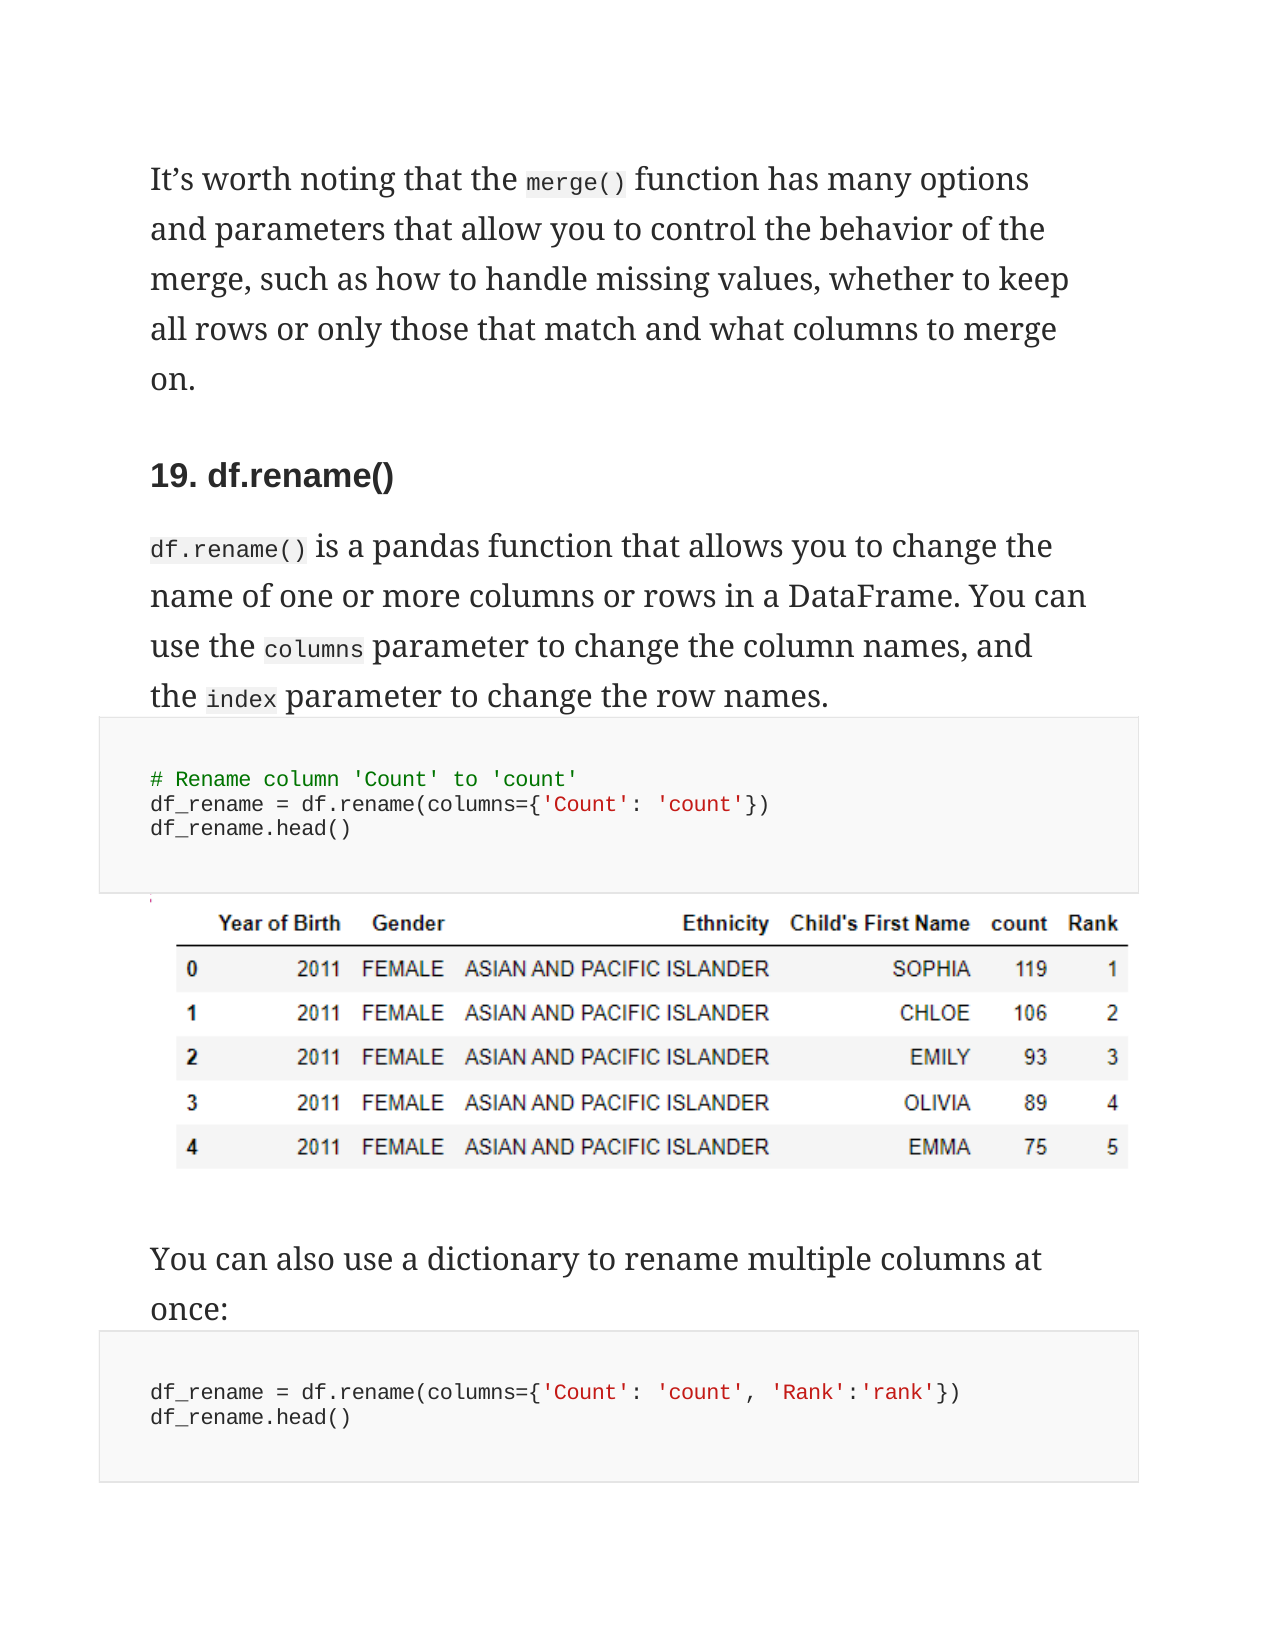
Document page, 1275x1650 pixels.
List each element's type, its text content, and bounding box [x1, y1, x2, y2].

text You can also use a dictionary to rename multiple columns at once: [150, 1230, 1087, 1330]
picture [150, 893, 1158, 1180]
text df_rename = df.rename(columns={'Count': 'count', 'Rank':'rank'}) df_rename.head() [100, 1332, 1138, 1481]
text It’s worth noting that the merge() function has many options and parameters that allow you to control the behavior of the merge, such as how to handle missing values, whether to keep all rows or only those that match and what columns to merge on. [150, 150, 1087, 400]
text # Rename column 'Count' to 'count' df_rename = df.rename(columns={'Count': 'count'}) df_rename.head() [100, 718, 1138, 892]
text df.rename() is a pandas function that allows you to change the name of one or more columns or rows in a DataFrame. You can use the columns parameter to change the column names, and the index parameter to change the row names. [150, 516, 1087, 716]
text 19. df.rename() [150, 451, 1087, 495]
